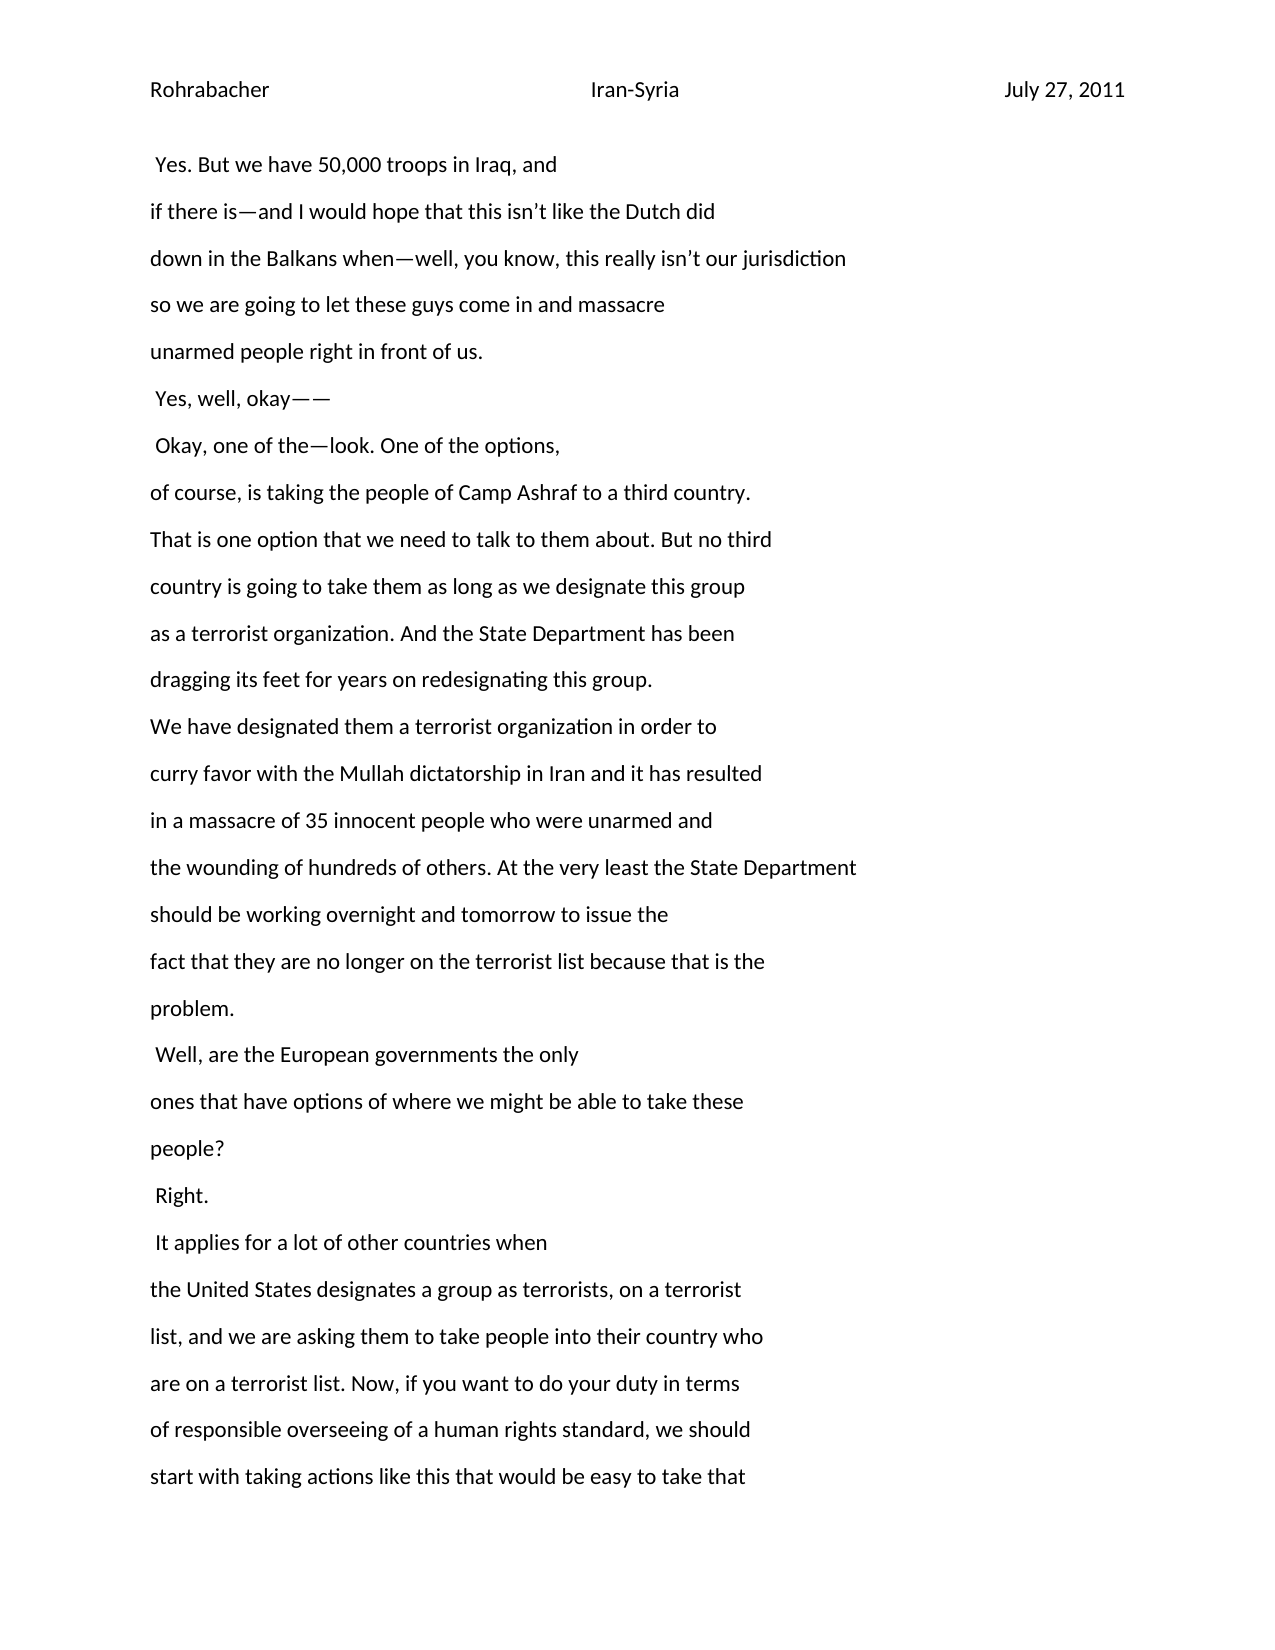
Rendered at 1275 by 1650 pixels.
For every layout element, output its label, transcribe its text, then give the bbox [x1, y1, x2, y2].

text the United States designates a group as terrorists, on a terrorist [150, 1275, 1125, 1303]
text ones that have options of where we might be able to take these [150, 1087, 1125, 1116]
text country is going to take them as long as we designate this group [150, 572, 1125, 600]
text of course, is taking the people of Camp Ashraf to a third country. [150, 478, 1125, 506]
text so we are going to let these guys come in and massacre [150, 291, 1125, 319]
text Okay, one of the—look. One of the options, [150, 431, 1125, 459]
text problem. [150, 994, 1125, 1022]
text Yes. But we have 50,000 troops in Iraq, and [150, 150, 1125, 178]
text list, and we are asking them to take people into their country who [150, 1322, 1125, 1350]
text curry favor with the Mullah dictatorship in Iran and it has resulted [150, 759, 1125, 787]
text as a terrorist organization. And the State Department has been [150, 619, 1125, 647]
text dragging its feet for years on redesignating this group. [150, 666, 1125, 694]
text start with taking actions like this that would be easy to take that [150, 1462, 1125, 1491]
text That is one option that we need to talk to them about. But no third [150, 525, 1125, 553]
text Well, are the European governments the only [150, 1041, 1125, 1069]
text the wounding of hundreds of others. At the very least the State Department [150, 853, 1125, 881]
text We have designated them a terrorist organization in order to [150, 712, 1125, 741]
text in a massacre of 35 innocent people who were unarmed and [150, 806, 1125, 834]
text It applies for a lot of other countries when [150, 1228, 1125, 1256]
text should be working overnight and tomorrow to issue the [150, 900, 1125, 928]
text people? [150, 1134, 1125, 1162]
text down in the Balkans when—well, you know, this really isn’t our jurisdiction [150, 244, 1125, 272]
text of responsible overseeing of a human rights standard, we should [150, 1416, 1125, 1444]
text Right. [150, 1181, 1125, 1209]
text Yes, well, okay—— [150, 384, 1125, 412]
text if there is—and I would hope that this isn’t like the Dutch did [150, 197, 1125, 225]
text unarmed people right in front of us. [150, 337, 1125, 366]
text are on a terrorist list. Now, if you want to do your duty in terms [150, 1369, 1125, 1397]
text fact that they are no longer on the terrorist list because that is the [150, 947, 1125, 975]
